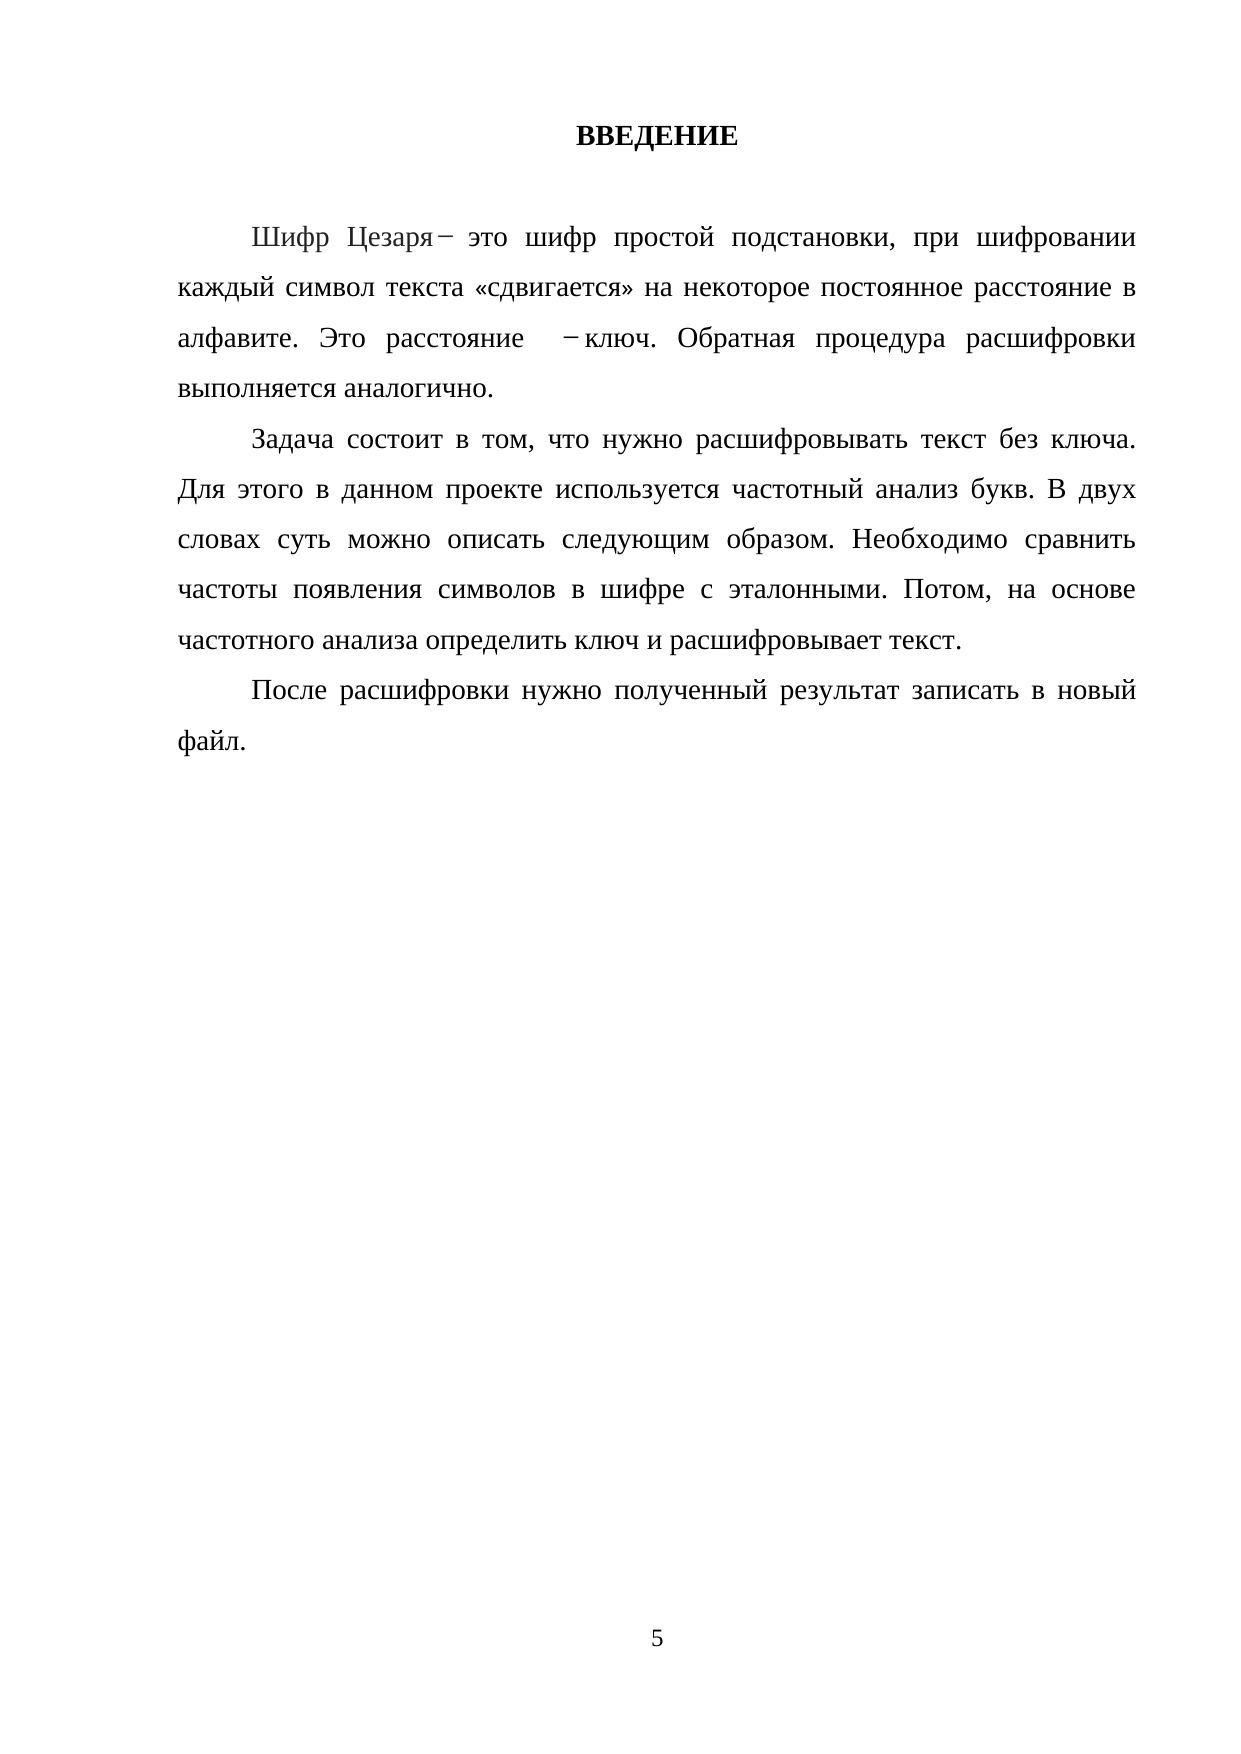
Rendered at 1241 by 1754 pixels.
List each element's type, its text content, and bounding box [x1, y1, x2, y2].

text После расшифровки нужно полученный результат записать в новый файл. [177, 672, 1137, 756]
text Задача состоит в том, что нужно расшифровывать текст без ключа. Для этого в данном проекте используется частотный анализ букв. В двух словах суть можно описать следующим образом. Необходимо сравнить частоты появления символов в шифре с эталонными. Потом, на основе частотного анализа определить ключ и расшифровывает текст. [177, 421, 1137, 656]
text Шифр Цезаря ̶ это шифр простой подстановки, при шифровании каждый символ текста «сдвигается» на некоторое постоянное расстояние в алфавите. Это расстояние ̶ ключ. Обратная процедура расшифровки выполняется аналогично. [177, 219, 1137, 404]
subtitle ВВЕДЕНИЕ [177, 118, 1137, 152]
